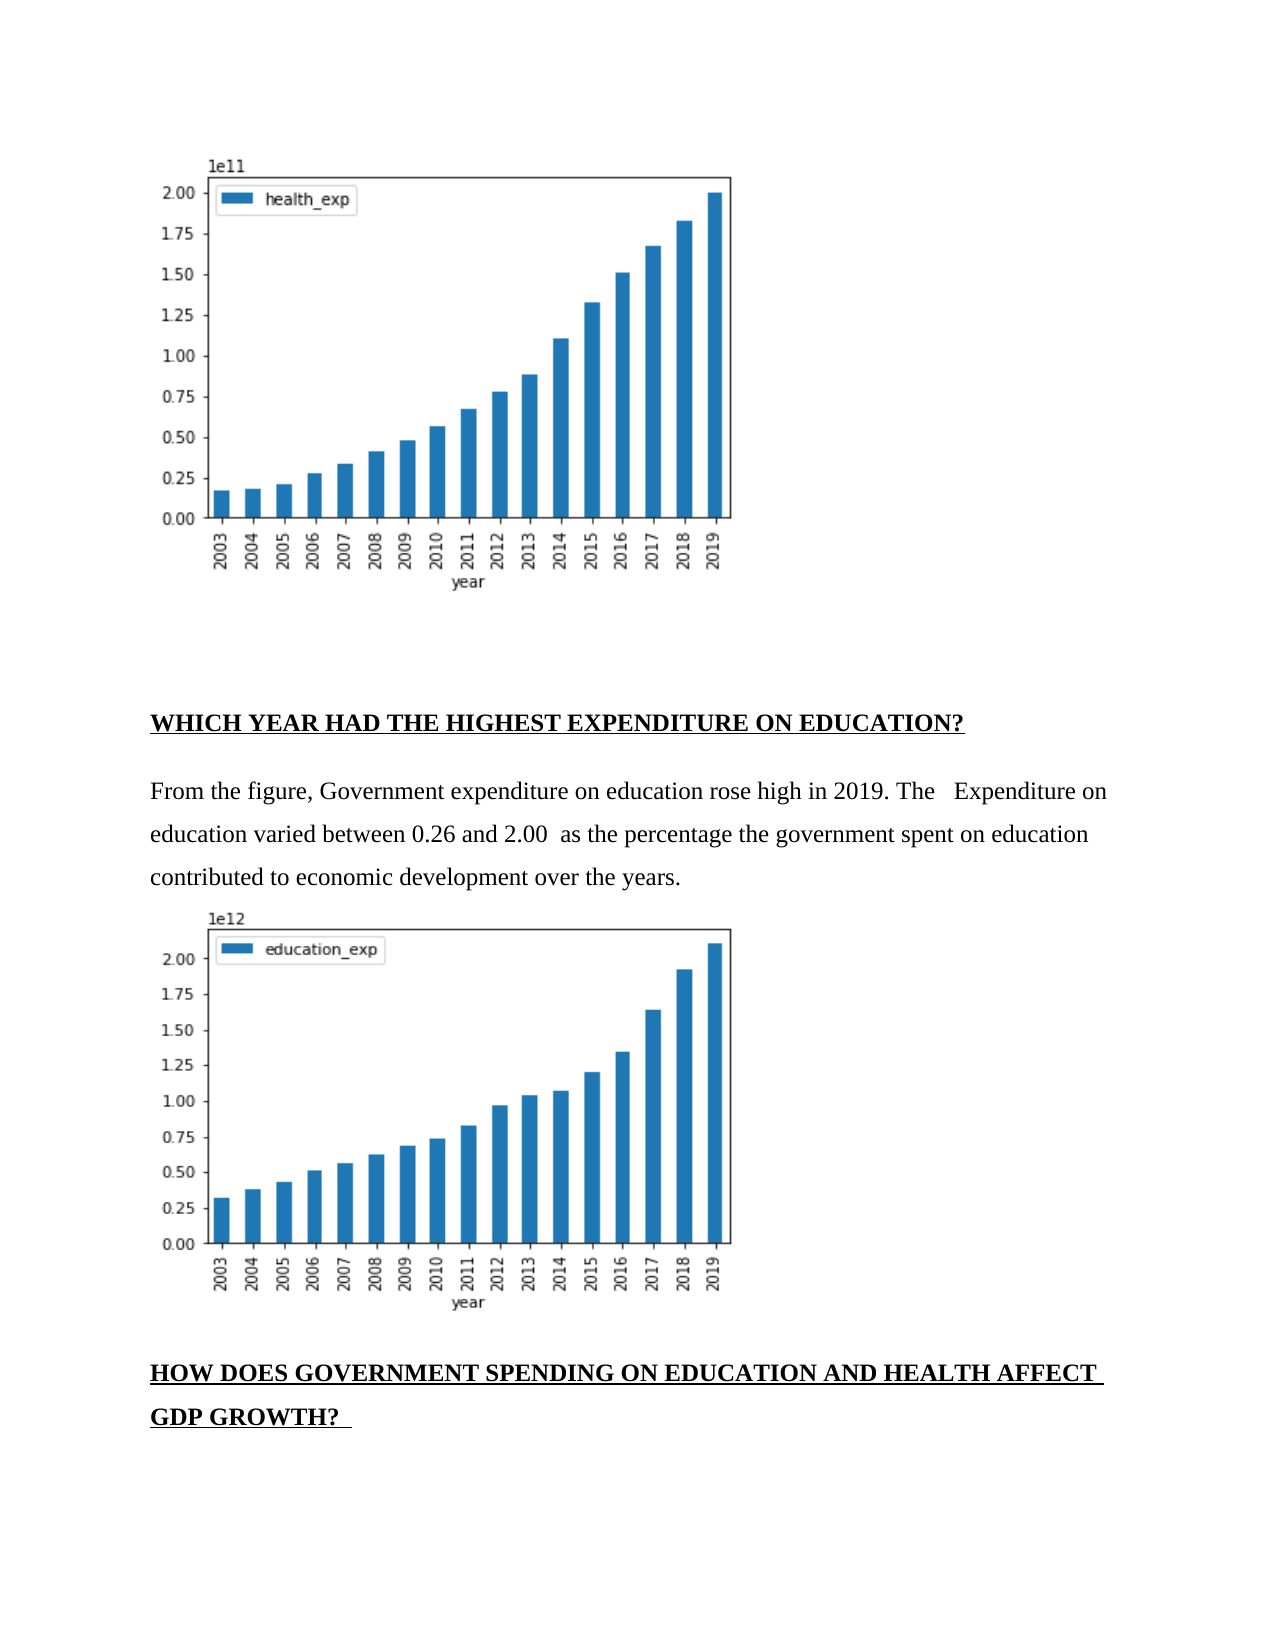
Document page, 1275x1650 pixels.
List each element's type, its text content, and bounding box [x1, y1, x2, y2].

text WHICH YEAR HAD THE HIGHEST EXPENDITURE ON EDUCATION? [150, 708, 1125, 737]
text HOW DOES GOVERNMENT SPENDING ON EDUCATION AND HEALTH AFFECT GDP GROWTH? [150, 1358, 1125, 1430]
picture [150, 150, 741, 602]
picture [150, 904, 741, 1321]
